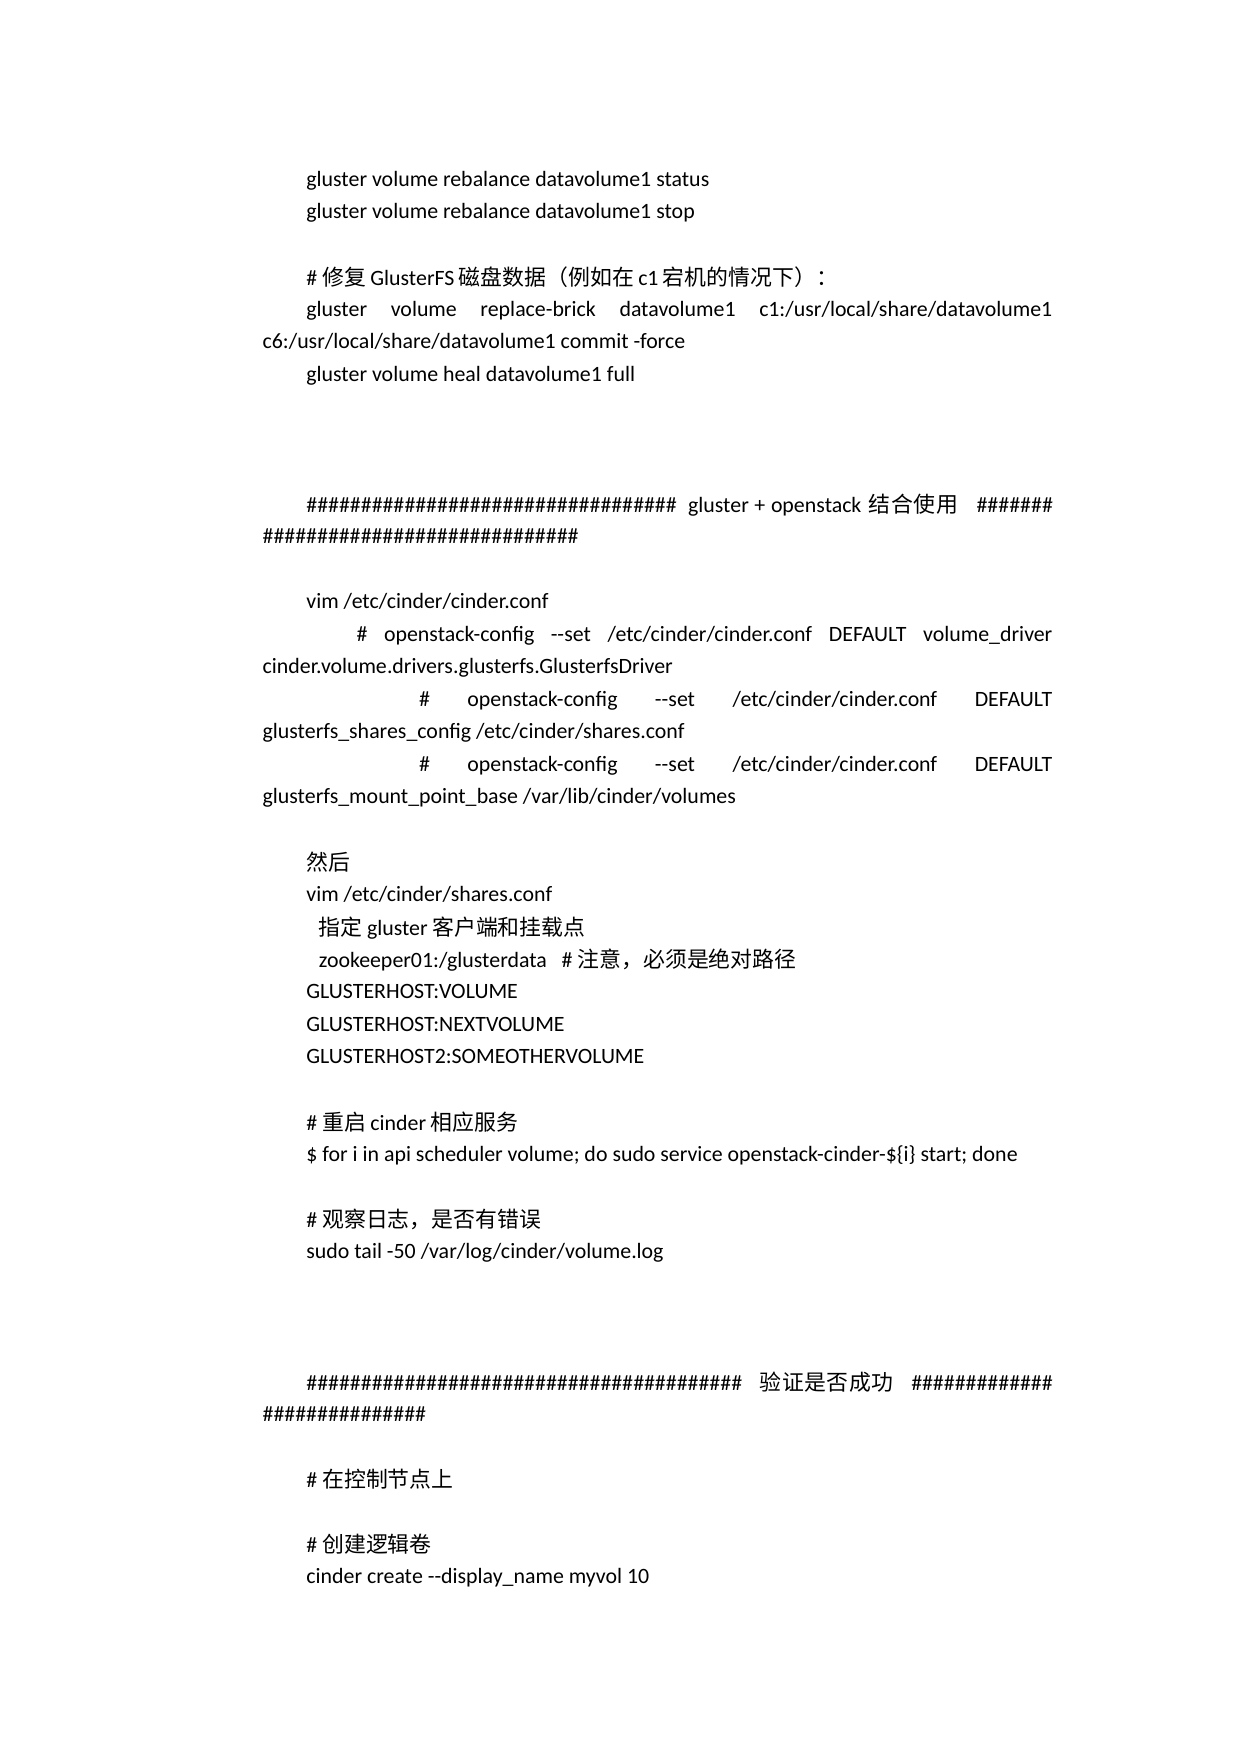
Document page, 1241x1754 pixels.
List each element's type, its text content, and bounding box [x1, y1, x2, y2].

list # 创建逻辑卷 [262, 1527, 1053, 1559]
list gluster volume replace-brick datavolume1 c1:/usr/local/share/datavolume1 c6:/usr/local/share/datavolume1 commit -force [262, 292, 1053, 357]
list # 重启cinder相应服务 [262, 1104, 1053, 1137]
list cinder create --display_name myvol 10 [262, 1559, 1053, 1592]
list 然后 [262, 844, 1053, 877]
list ######################################## 验证是否成功 ############################ [262, 1364, 1053, 1429]
list sudo tail -50 /var/log/cinder/volume.log [262, 1234, 1053, 1267]
list ################################## gluster + openstack 结合使用 #################################### [262, 487, 1053, 552]
list # 修复GlusterFS磁盘数据（例如在c1宕机的情况下）： [262, 259, 1053, 292]
list GLUSTERHOST2:SOMEOTHERVOLUME [262, 1039, 1053, 1072]
list # 观察日志，是否有错误 [262, 1202, 1053, 1234]
list 指定gluster客户端和挂载点 [262, 909, 1053, 942]
list # openstack-config --set /etc/cinder/cinder.conf DEFAULT glusterfs_mount_point_base /var/lib/cinder/volumes [262, 747, 1053, 812]
list $ for i in api scheduler volume; do sudo service openstack-cinder-${i} start; done [262, 1137, 1053, 1169]
list vim /etc/cinder/shares.conf [262, 877, 1053, 909]
list # openstack-config --set /etc/cinder/cinder.conf DEFAULT volume_driver cinder.volume.drivers.glusterfs.GlusterfsDriver [262, 617, 1053, 682]
list gluster volume heal datavolume1 full [262, 357, 1053, 389]
list # 在控制节点上 [262, 1462, 1053, 1494]
list gluster volume rebalance datavolume1 status [262, 162, 1053, 194]
list # openstack-config --set /etc/cinder/cinder.conf DEFAULT glusterfs_shares_config /etc/cinder/shares.conf [262, 682, 1053, 747]
list vim /etc/cinder/cinder.conf [262, 584, 1053, 617]
list zookeeper01:/glusterdata # 注意，必须是绝对路径 [262, 942, 1053, 974]
list GLUSTERHOST:VOLUME [262, 974, 1053, 1007]
list GLUSTERHOST:NEXTVOLUME [262, 1007, 1053, 1039]
list gluster volume rebalance datavolume1 stop [262, 194, 1053, 227]
